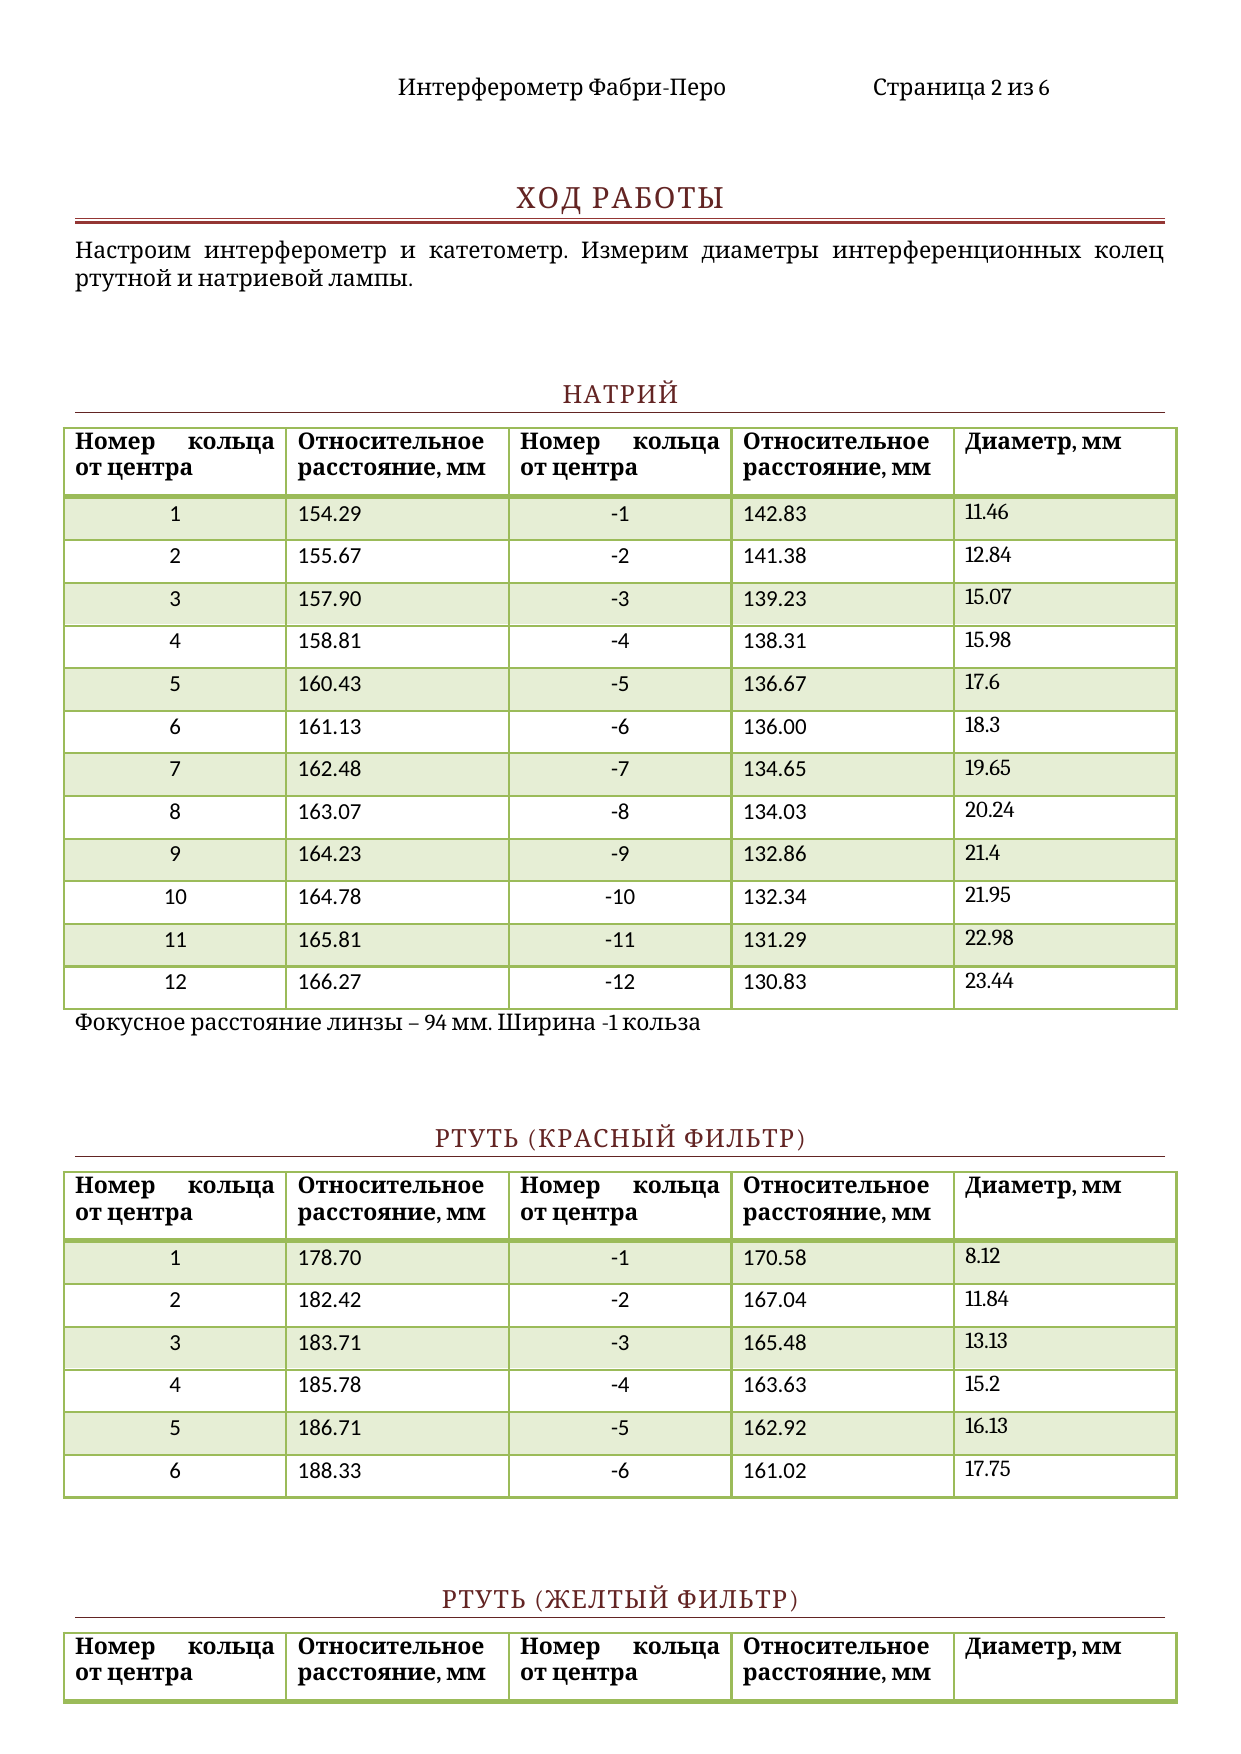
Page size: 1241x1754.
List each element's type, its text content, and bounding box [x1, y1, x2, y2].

table_cell 160.43 [287, 669, 508, 710]
table_cell 7 [65, 754, 285, 795]
table_header Относительное расстояние, мм [733, 1634, 953, 1699]
table_cell 162.92 [733, 1413, 953, 1454]
subtitle Ход работы [75, 182, 1165, 218]
table_cell 17.75 [955, 1456, 1175, 1496]
table_cell 163.63 [733, 1371, 953, 1411]
table_header Номер кольца от центра [510, 1634, 730, 1699]
table_cell -1 [510, 1243, 730, 1283]
table_cell 136.67 [733, 669, 953, 710]
table_cell 23.44 [955, 968, 1175, 1008]
table_cell -11 [510, 925, 730, 965]
table_cell 2 [65, 541, 285, 582]
table_cell -1 [510, 499, 730, 539]
table_cell 2 [65, 1285, 285, 1326]
table_cell 154.29 [287, 499, 508, 539]
table_cell 167.04 [733, 1285, 953, 1326]
table_header Номер кольца от центра [510, 1173, 730, 1238]
table_cell 185.78 [287, 1371, 508, 1411]
table_cell 22.98 [955, 925, 1175, 965]
table_cell 17.6 [955, 669, 1175, 710]
table_cell -3 [510, 584, 730, 624]
table_cell 188.33 [287, 1456, 508, 1496]
table_cell 142.83 [733, 499, 953, 539]
table_cell 16.13 [955, 1413, 1175, 1454]
table_cell 12.84 [955, 541, 1175, 582]
table_cell 183.71 [287, 1328, 508, 1368]
table_cell 134.65 [733, 754, 953, 795]
table_cell 164.23 [287, 840, 508, 880]
table_cell 8 [65, 797, 285, 837]
subtitle Натрий [75, 381, 1165, 412]
table_cell -4 [510, 1371, 730, 1411]
table_cell 163.07 [287, 797, 508, 837]
table_cell 136.00 [733, 712, 953, 752]
table_cell 132.34 [733, 882, 953, 923]
table_header Диаметр, мм [955, 1173, 1175, 1238]
table_cell -7 [510, 754, 730, 795]
table_cell 9 [65, 840, 285, 880]
table_header Относительное расстояние, мм [287, 1173, 508, 1238]
table_cell 8.12 [955, 1243, 1175, 1283]
table_cell 5 [65, 669, 285, 710]
table_cell -5 [510, 669, 730, 710]
table_cell 161.02 [733, 1456, 953, 1496]
table_cell 131.29 [733, 925, 953, 965]
table_cell -10 [510, 882, 730, 923]
table_cell 3 [65, 584, 285, 624]
table_cell 186.71 [287, 1413, 508, 1454]
text Настроим интерферометр и катетометр. Измерим диаметры интерференционных колец ртутной и натриевой лампы. [75, 238, 1165, 292]
table_cell 11 [65, 925, 285, 965]
table_cell 165.48 [733, 1328, 953, 1368]
table_cell 18.3 [955, 712, 1175, 752]
table_cell 11.46 [955, 499, 1175, 539]
table_cell 161.13 [287, 712, 508, 752]
table_cell 10 [65, 882, 285, 923]
table_cell -9 [510, 840, 730, 880]
table_header Относительное расстояние, мм [733, 1173, 953, 1238]
table_cell 1 [65, 499, 285, 539]
table_cell -8 [510, 797, 730, 837]
table_cell -2 [510, 541, 730, 582]
table_cell 164.78 [287, 882, 508, 923]
table_cell 3 [65, 1328, 285, 1368]
table_cell 162.48 [287, 754, 508, 795]
table_cell -6 [510, 1456, 730, 1496]
table_cell -2 [510, 1285, 730, 1326]
table_cell 5 [65, 1413, 285, 1454]
table_cell 170.58 [733, 1243, 953, 1283]
table_cell -6 [510, 712, 730, 752]
table_cell 138.31 [733, 627, 953, 667]
table_cell 6 [65, 1456, 285, 1496]
table_cell 6 [65, 712, 285, 752]
table_cell -3 [510, 1328, 730, 1368]
table_cell 139.23 [733, 584, 953, 624]
table_cell 4 [65, 1371, 285, 1411]
table_cell 15.07 [955, 584, 1175, 624]
subtitle Ртуть (Желтый фильтр) [75, 1586, 1165, 1617]
table_cell 141.38 [733, 541, 953, 582]
subtitle Ртуть (красный фильтр) [75, 1125, 1165, 1156]
table_cell 130.83 [733, 968, 953, 1008]
table_header Номер кольца от центра [65, 1173, 285, 1238]
table_cell 158.81 [287, 627, 508, 667]
table_cell 13.13 [955, 1328, 1175, 1368]
table_cell 21.95 [955, 882, 1175, 923]
table_cell 182.42 [287, 1285, 508, 1326]
table_cell 15.2 [955, 1371, 1175, 1411]
table_cell 15.98 [955, 627, 1175, 667]
table_cell 19.65 [955, 754, 1175, 795]
table_cell 1 [65, 1243, 285, 1283]
table_header Относительное расстояние, мм [733, 429, 953, 494]
table_header Номер кольца от центра [510, 429, 730, 494]
table_cell 20.24 [955, 797, 1175, 837]
table_header Номер кольца от центра [65, 429, 285, 494]
table_cell 12 [65, 968, 285, 1008]
table_header Номер кольца от центра [65, 1634, 285, 1699]
table_cell 4 [65, 627, 285, 667]
table_header Диаметр, мм [955, 429, 1175, 494]
table_cell -5 [510, 1413, 730, 1454]
table_cell 166.27 [287, 968, 508, 1008]
table_cell 165.81 [287, 925, 508, 965]
table_cell -4 [510, 627, 730, 667]
table_cell 134.03 [733, 797, 953, 837]
table_header Диаметр, мм [955, 1634, 1175, 1699]
table_cell 21.4 [955, 840, 1175, 880]
table_cell 178.70 [287, 1243, 508, 1283]
table_cell 157.90 [287, 584, 508, 624]
text Фокусное расстояние линзы – 94 мм. Ширина -1 кольза [75, 1010, 1165, 1036]
table_header Относительное расстояние, мм [287, 1634, 508, 1699]
table_cell 155.67 [287, 541, 508, 582]
table_header Относительное расстояние, мм [287, 429, 508, 494]
table_cell 11.84 [955, 1285, 1175, 1326]
table_cell -12 [510, 968, 730, 1008]
table_cell 132.86 [733, 840, 953, 880]
